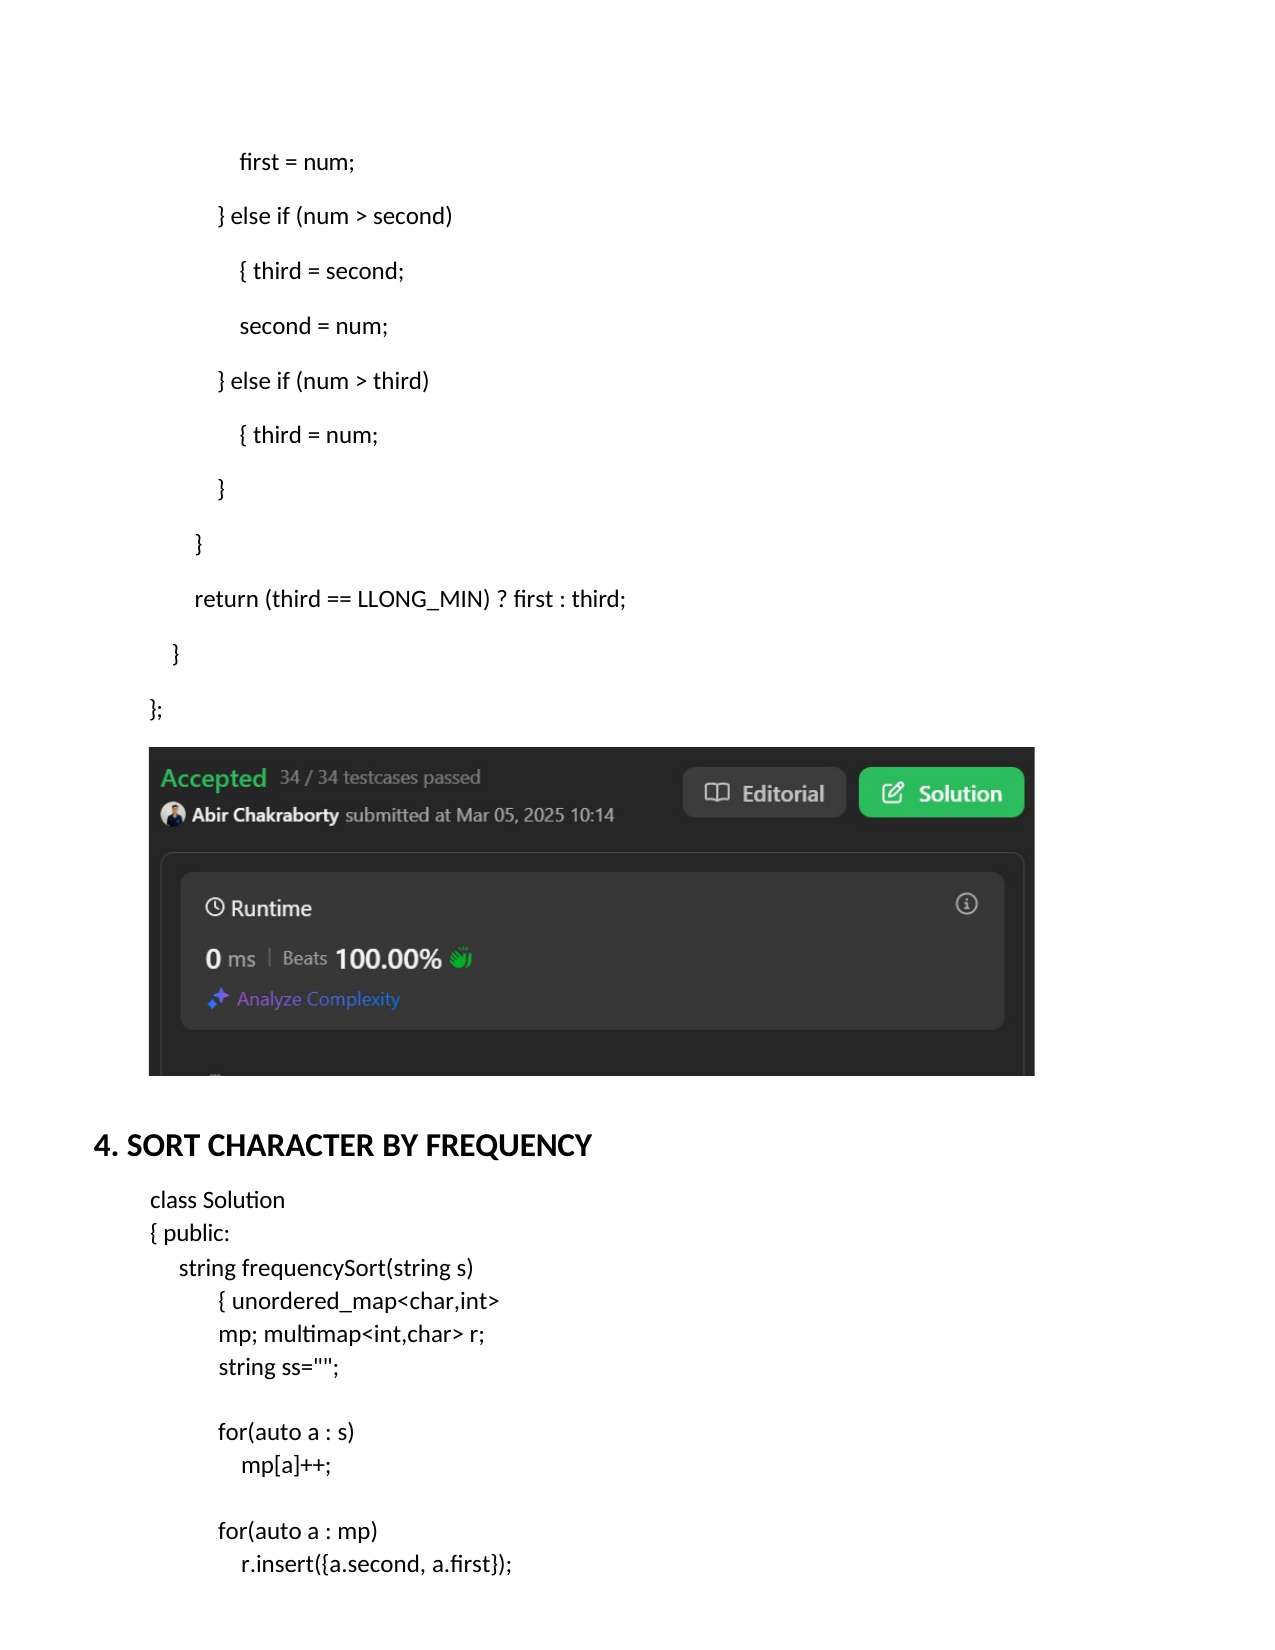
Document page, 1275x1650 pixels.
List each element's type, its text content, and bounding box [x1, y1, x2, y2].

text } else if (num > third) { third = num; [217, 365, 458, 450]
text string ss=""; [218, 1351, 1162, 1381]
text } [217, 474, 1162, 504]
text } [171, 638, 1162, 669]
text } else if (num > second) { third = second; second = num; [217, 200, 465, 341]
picture [148, 747, 1035, 1076]
text for(auto a : s) mp[a]++; [218, 1417, 360, 1480]
text first = num; [239, 146, 1162, 176]
text }; [149, 693, 1162, 723]
text for(auto a : mp) r.insert({a.second, a.first}); [218, 1516, 513, 1579]
text string frequencySort(string s) { unordered_map<char,int> mp; multimap<int,char> r; [178, 1252, 532, 1349]
text return (third == LLONG_MIN) ? first : third; [194, 583, 1162, 614]
text class Solution { public: [150, 1184, 360, 1247]
subtitle SORT CHARACTER BY FREQUENCY [94, 1124, 1162, 1164]
text } [194, 528, 1162, 559]
